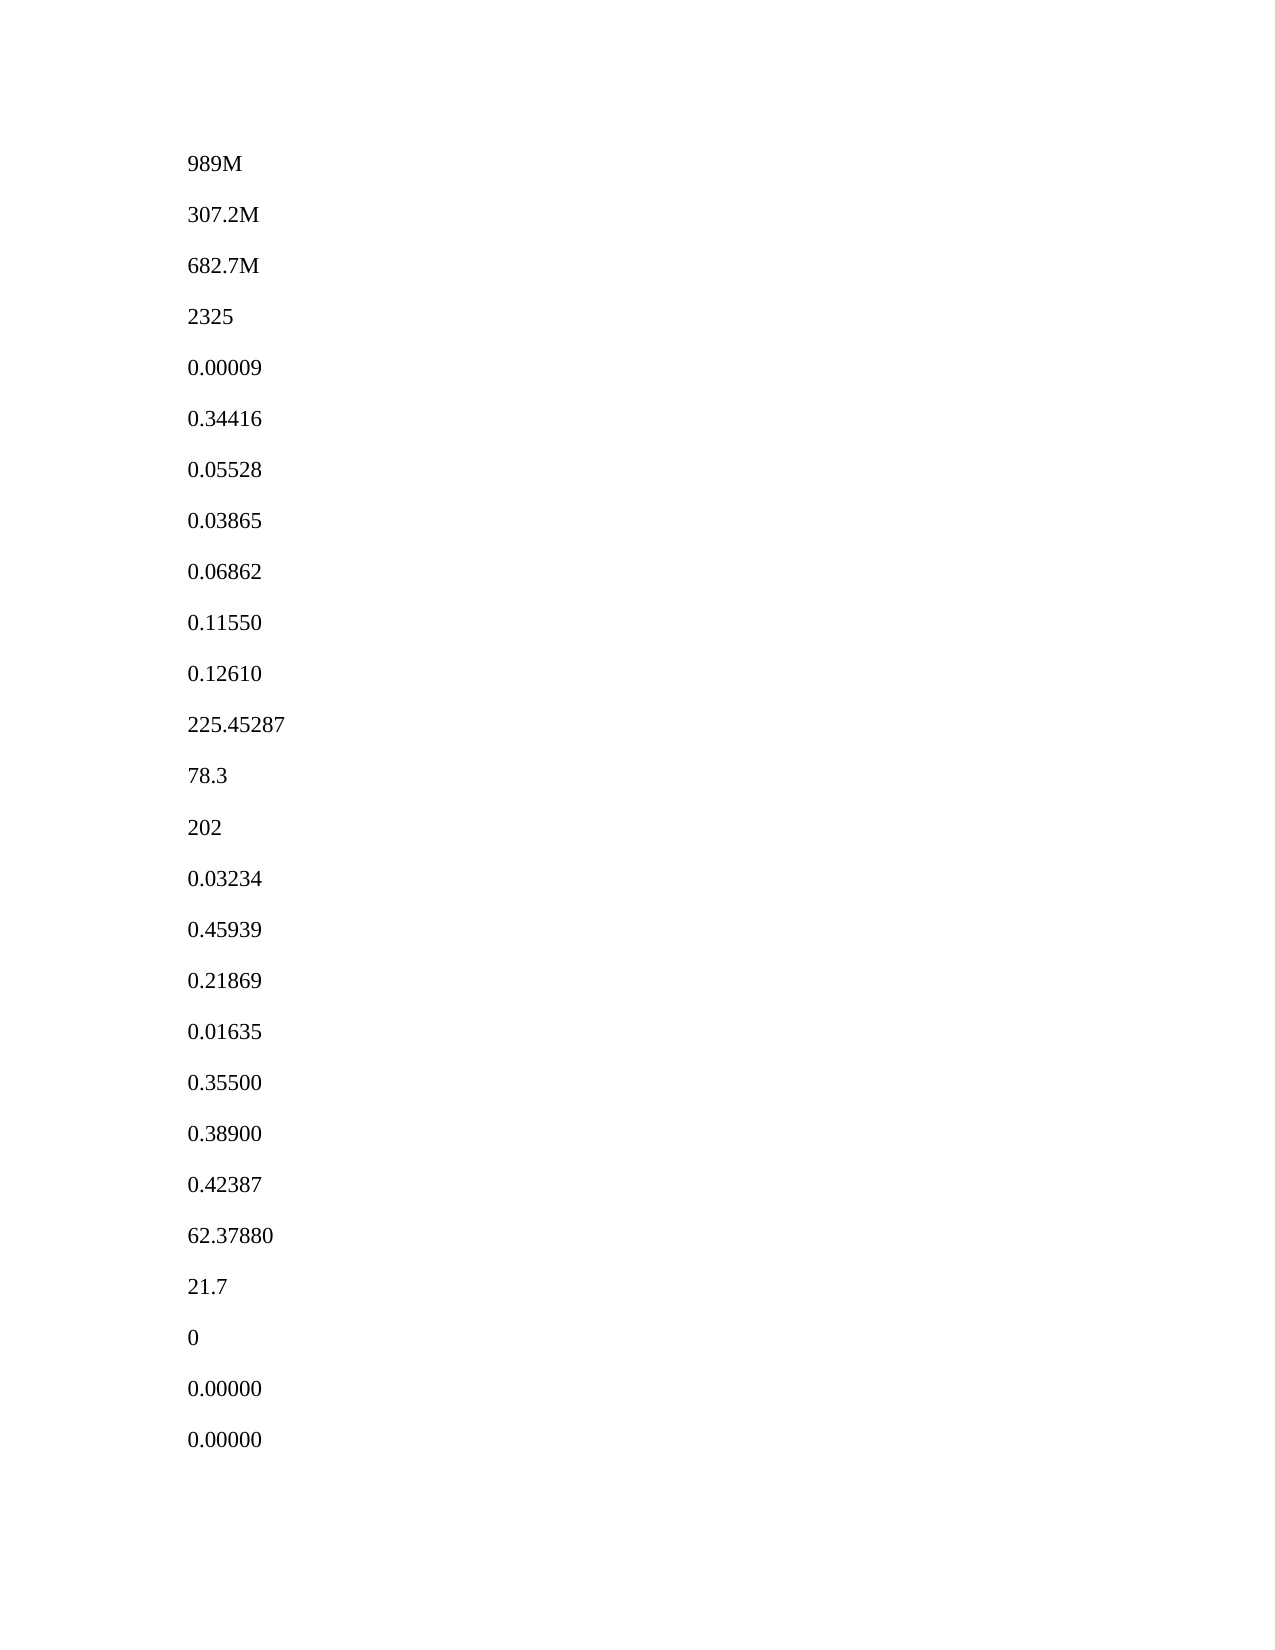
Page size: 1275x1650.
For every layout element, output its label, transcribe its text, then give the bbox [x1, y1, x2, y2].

table_cell 0.03865 [176, 507, 1076, 558]
table_cell 78.3 [176, 763, 1076, 813]
table_cell 0.03234 [176, 865, 1076, 916]
table_cell 21.7 [176, 1273, 1076, 1324]
table_cell 0.42387 [176, 1171, 1076, 1222]
table_cell 0.00000 [176, 1375, 1076, 1426]
table_cell 62.37880 [176, 1222, 1076, 1273]
table_cell 0.01635 [176, 1018, 1076, 1069]
table_cell 0.38900 [176, 1120, 1076, 1171]
table_cell 0.12610 [176, 660, 1076, 711]
table_cell 225.45287 [176, 711, 1076, 762]
table_cell 682.7M [176, 252, 1076, 303]
table_cell 307.2M [176, 201, 1076, 252]
table_cell 202 [176, 814, 1076, 864]
table_cell 0.45939 [176, 916, 1076, 967]
table_cell 0.34416 [176, 405, 1076, 456]
table_cell 0.21869 [176, 967, 1076, 1018]
table_cell 0.05528 [176, 456, 1076, 507]
table_cell 2325 [176, 303, 1076, 354]
table_cell 0.00009 [176, 354, 1076, 405]
table_cell 0.35500 [176, 1069, 1076, 1120]
table_cell 0.00000 [176, 1426, 1076, 1477]
table_cell 0.06862 [176, 558, 1076, 609]
table_cell 0 [176, 1324, 1076, 1375]
table_cell 0.11550 [176, 609, 1076, 660]
table_header 989M [176, 150, 1076, 201]
